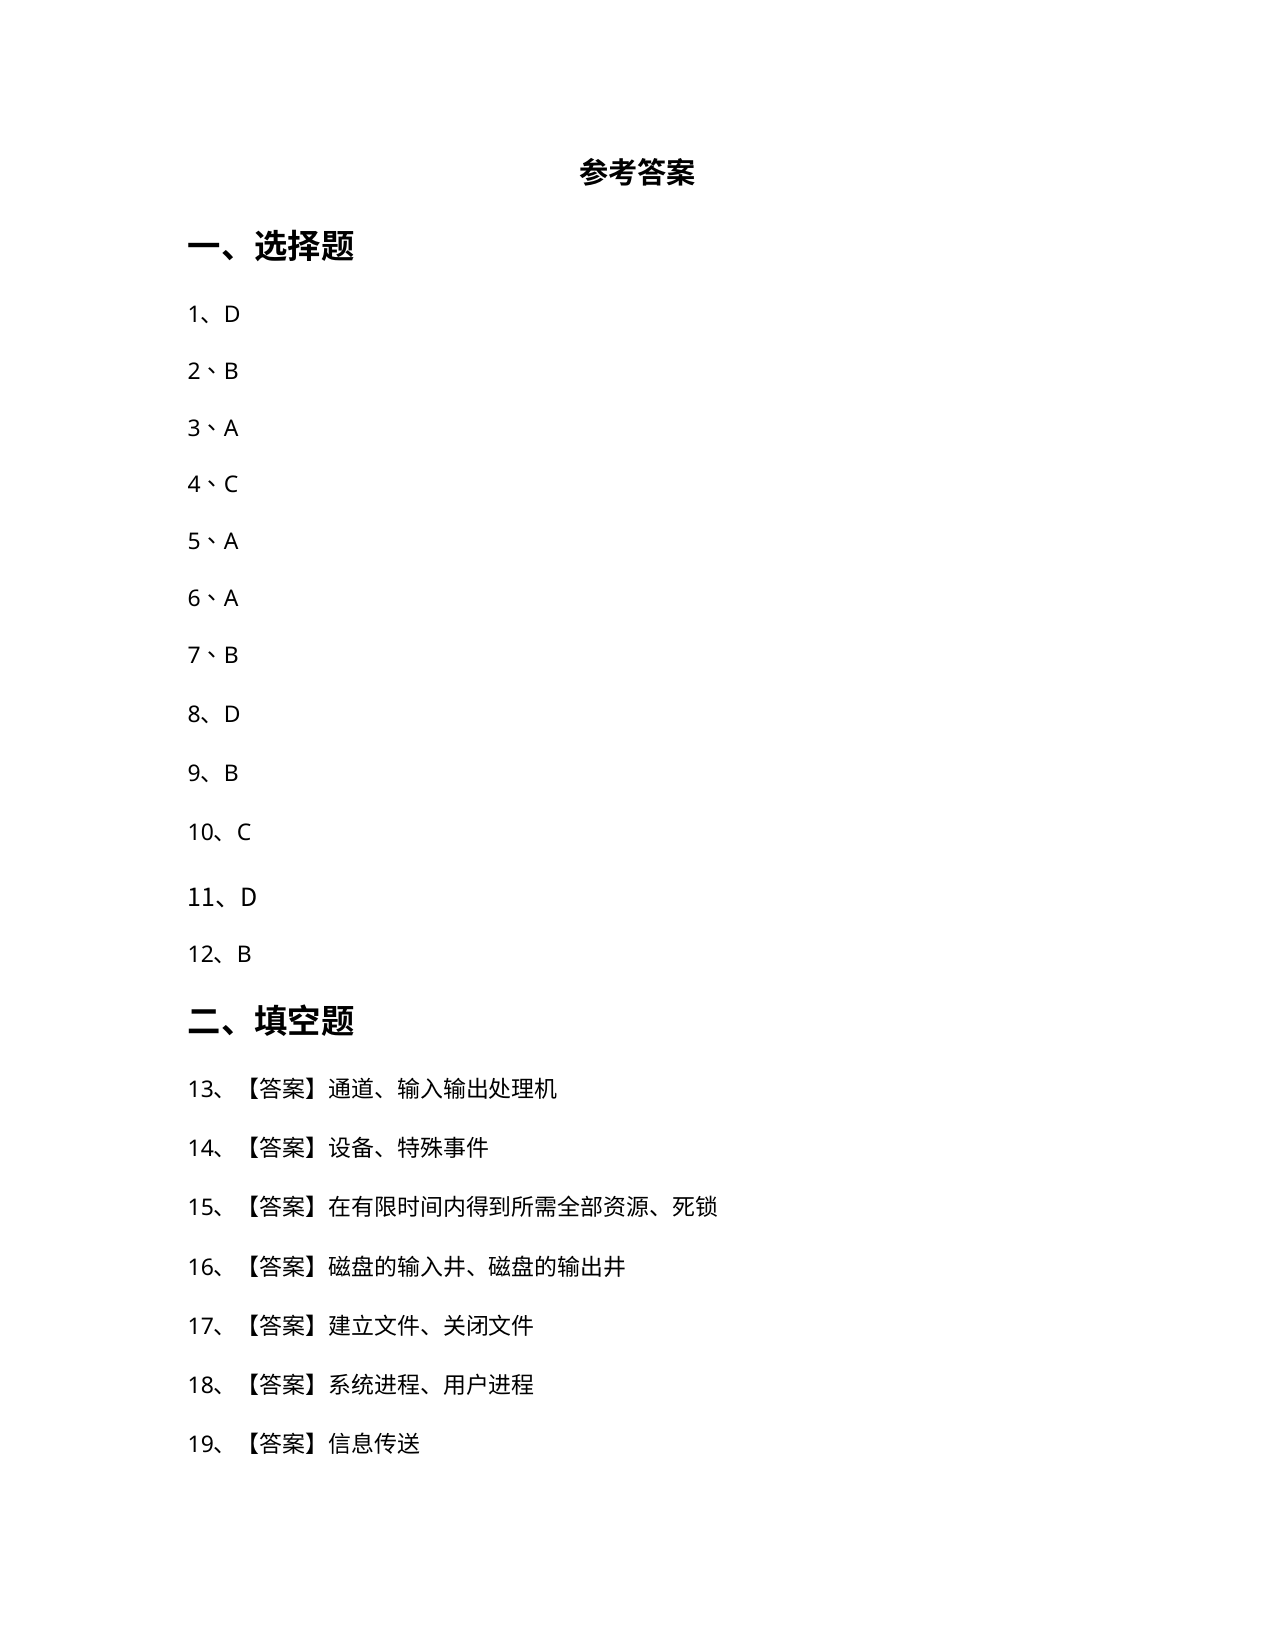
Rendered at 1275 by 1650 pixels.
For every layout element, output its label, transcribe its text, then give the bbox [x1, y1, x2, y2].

text 二、填空题 [187, 994, 1087, 1043]
text 3、A [187, 412, 1087, 443]
text 2、B [187, 355, 1087, 386]
text 7、B [187, 639, 1087, 670]
text 1、D [187, 296, 1087, 329]
text 6、A [187, 582, 1087, 613]
text 19、【答案】信息传送 [187, 1426, 1087, 1459]
text 15、【答案】在有限时间内得到所需全部资源、死锁 [187, 1189, 1087, 1222]
text 13、【答案】通道、输入输出处理机 [187, 1071, 1087, 1104]
text 10、C [187, 814, 1087, 847]
text 参考答案 [187, 150, 1087, 192]
text 5、A [187, 525, 1087, 556]
text 4、C [187, 468, 1087, 499]
text 17、【答案】建立文件、关闭文件 [187, 1307, 1087, 1341]
text 一、选择题 [187, 219, 1087, 268]
text 16、【答案】磁盘的输入井、磁盘的输出井 [187, 1248, 1087, 1282]
text 18、【答案】系统进程、用户进程 [187, 1367, 1087, 1400]
text 11、D [187, 873, 1087, 914]
text 8、D [187, 695, 1087, 729]
text 9、B [187, 754, 1087, 788]
text 12、B [187, 935, 1087, 969]
text 14、【答案】设备、特殊事件 [187, 1130, 1087, 1163]
